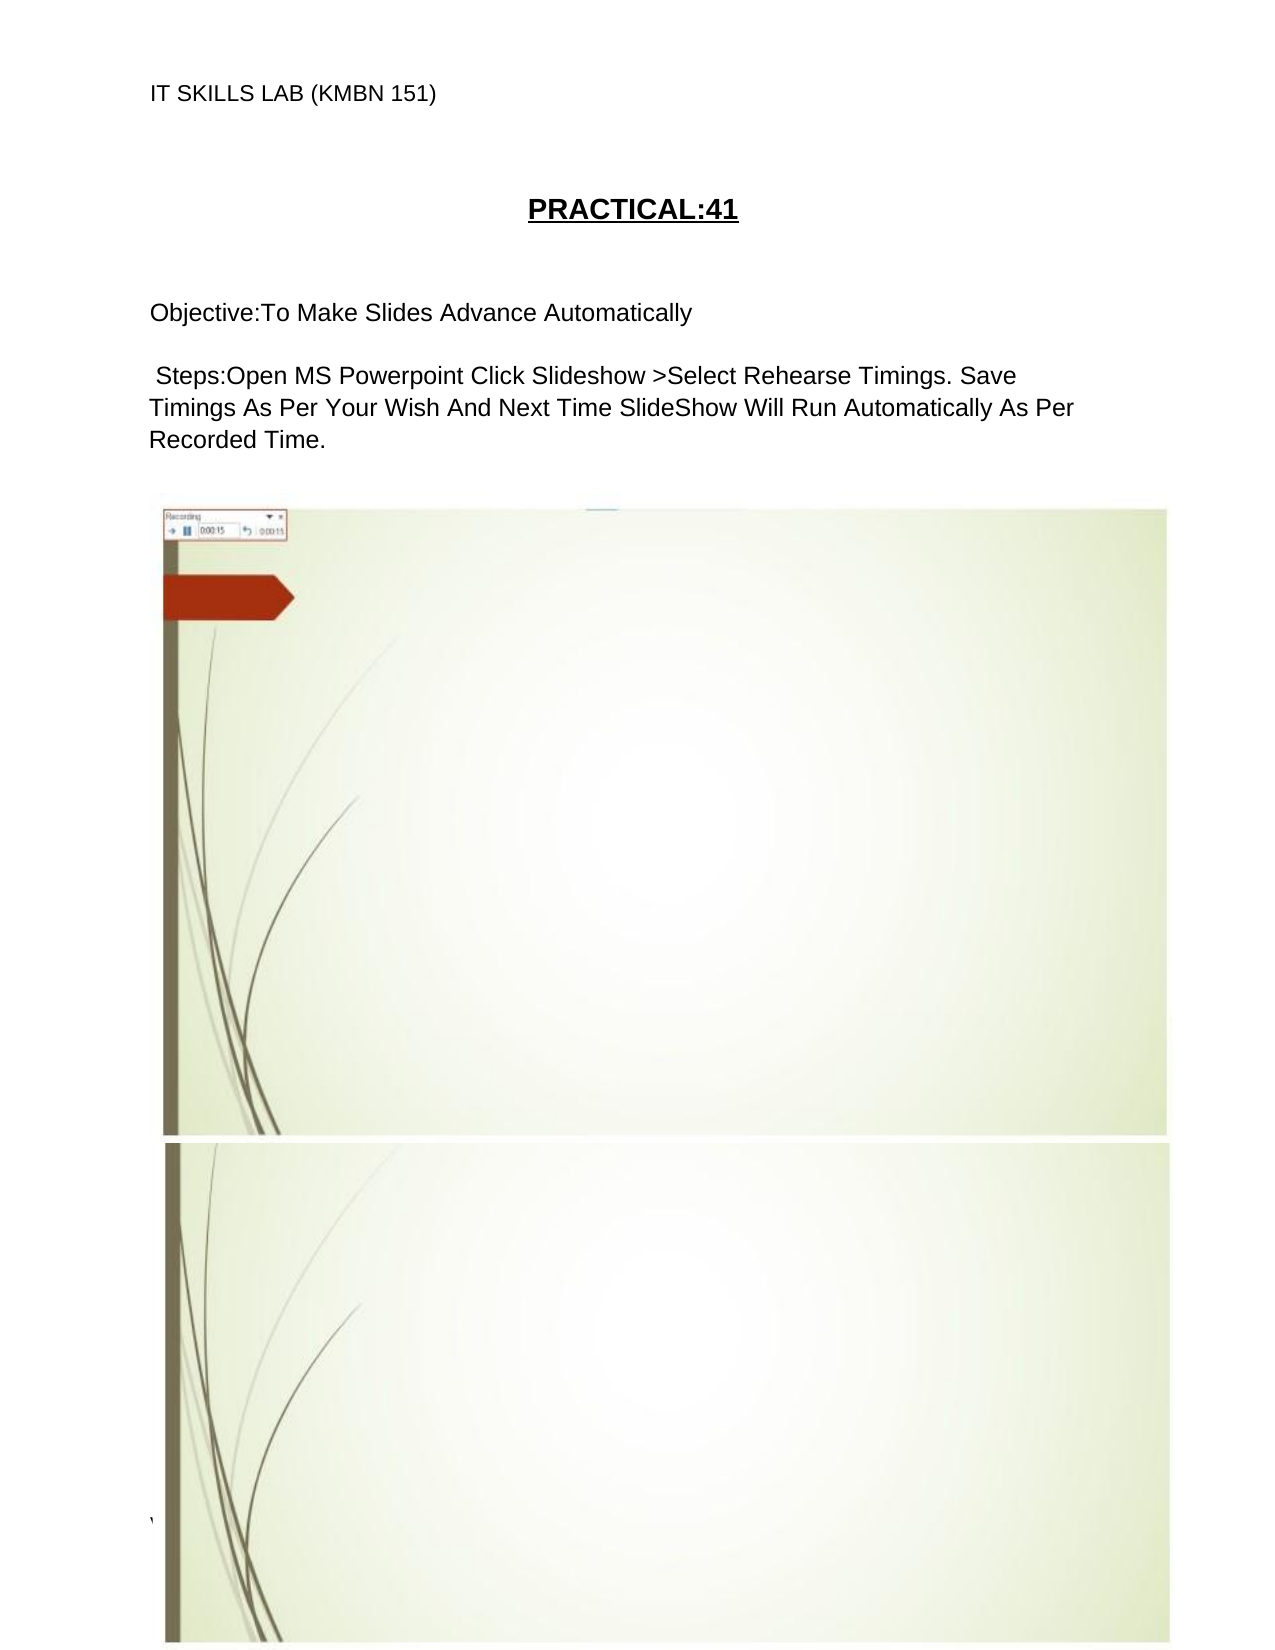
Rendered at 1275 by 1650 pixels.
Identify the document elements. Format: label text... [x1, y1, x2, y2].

text Steps:Open MS Powerpoint Click Slideshow >Select Rehearse Timings. Save Timings As Per Your Wish And Next Time SlideShow Will Run Automatically As Per Recorded Time. [148, 361, 1111, 453]
text Objective:To Make Slides Advance Automatically [149, 298, 1111, 327]
subtitle PRACTICAL:41 [169, 192, 1097, 225]
picture [150, 493, 1173, 1650]
